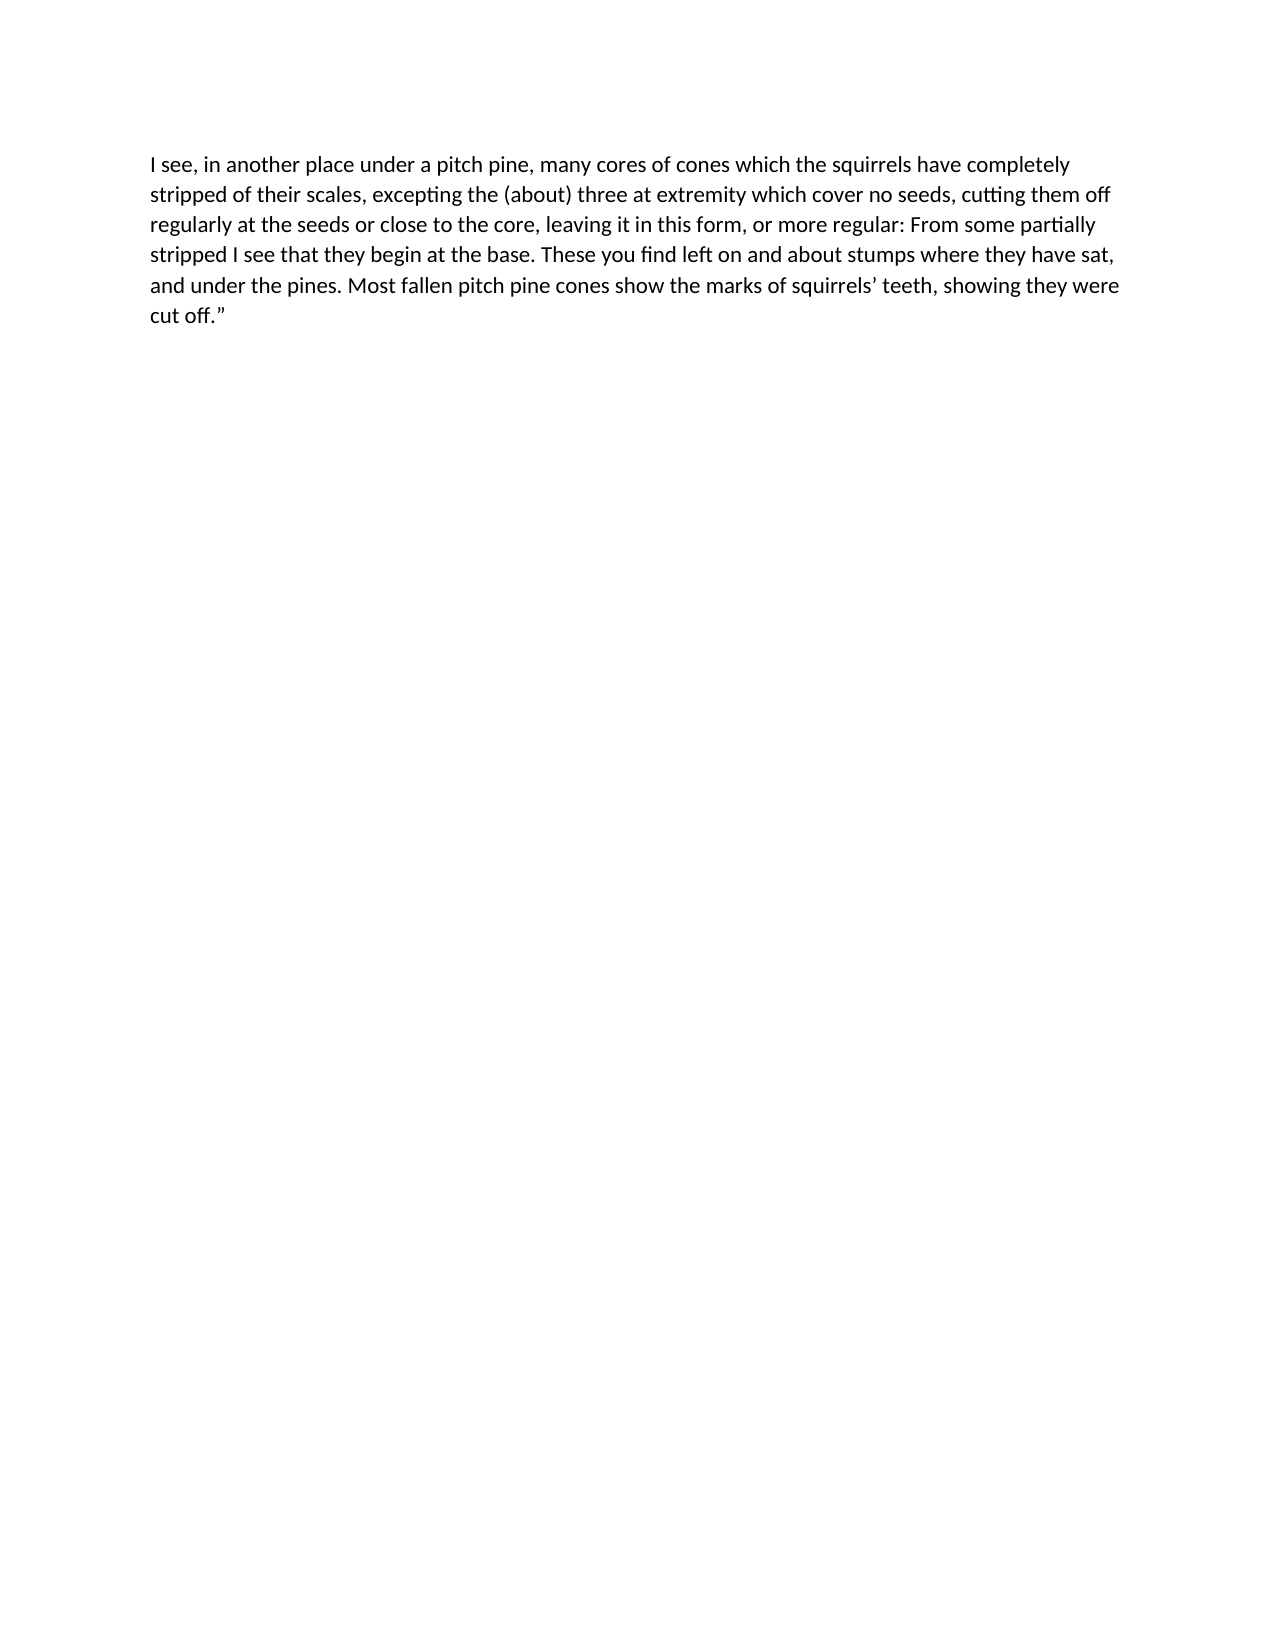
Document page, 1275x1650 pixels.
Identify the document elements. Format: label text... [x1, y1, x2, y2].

text I see, in another place under a pitch pine, many cores of cones which the squirrels have completely stripped of their scales, excepting the (about) three at extremity which cover no seeds, cutting them off regularly at the seeds or close to the core, leaving it in this form, or more regular: From some partially stripped I see that they begin at the base. These you find left on and about stumps where they have sat, and under the pines. Most fallen pitch pine cones show the marks of squirrels’ teeth, showing they were cut off.” [150, 150, 1125, 329]
